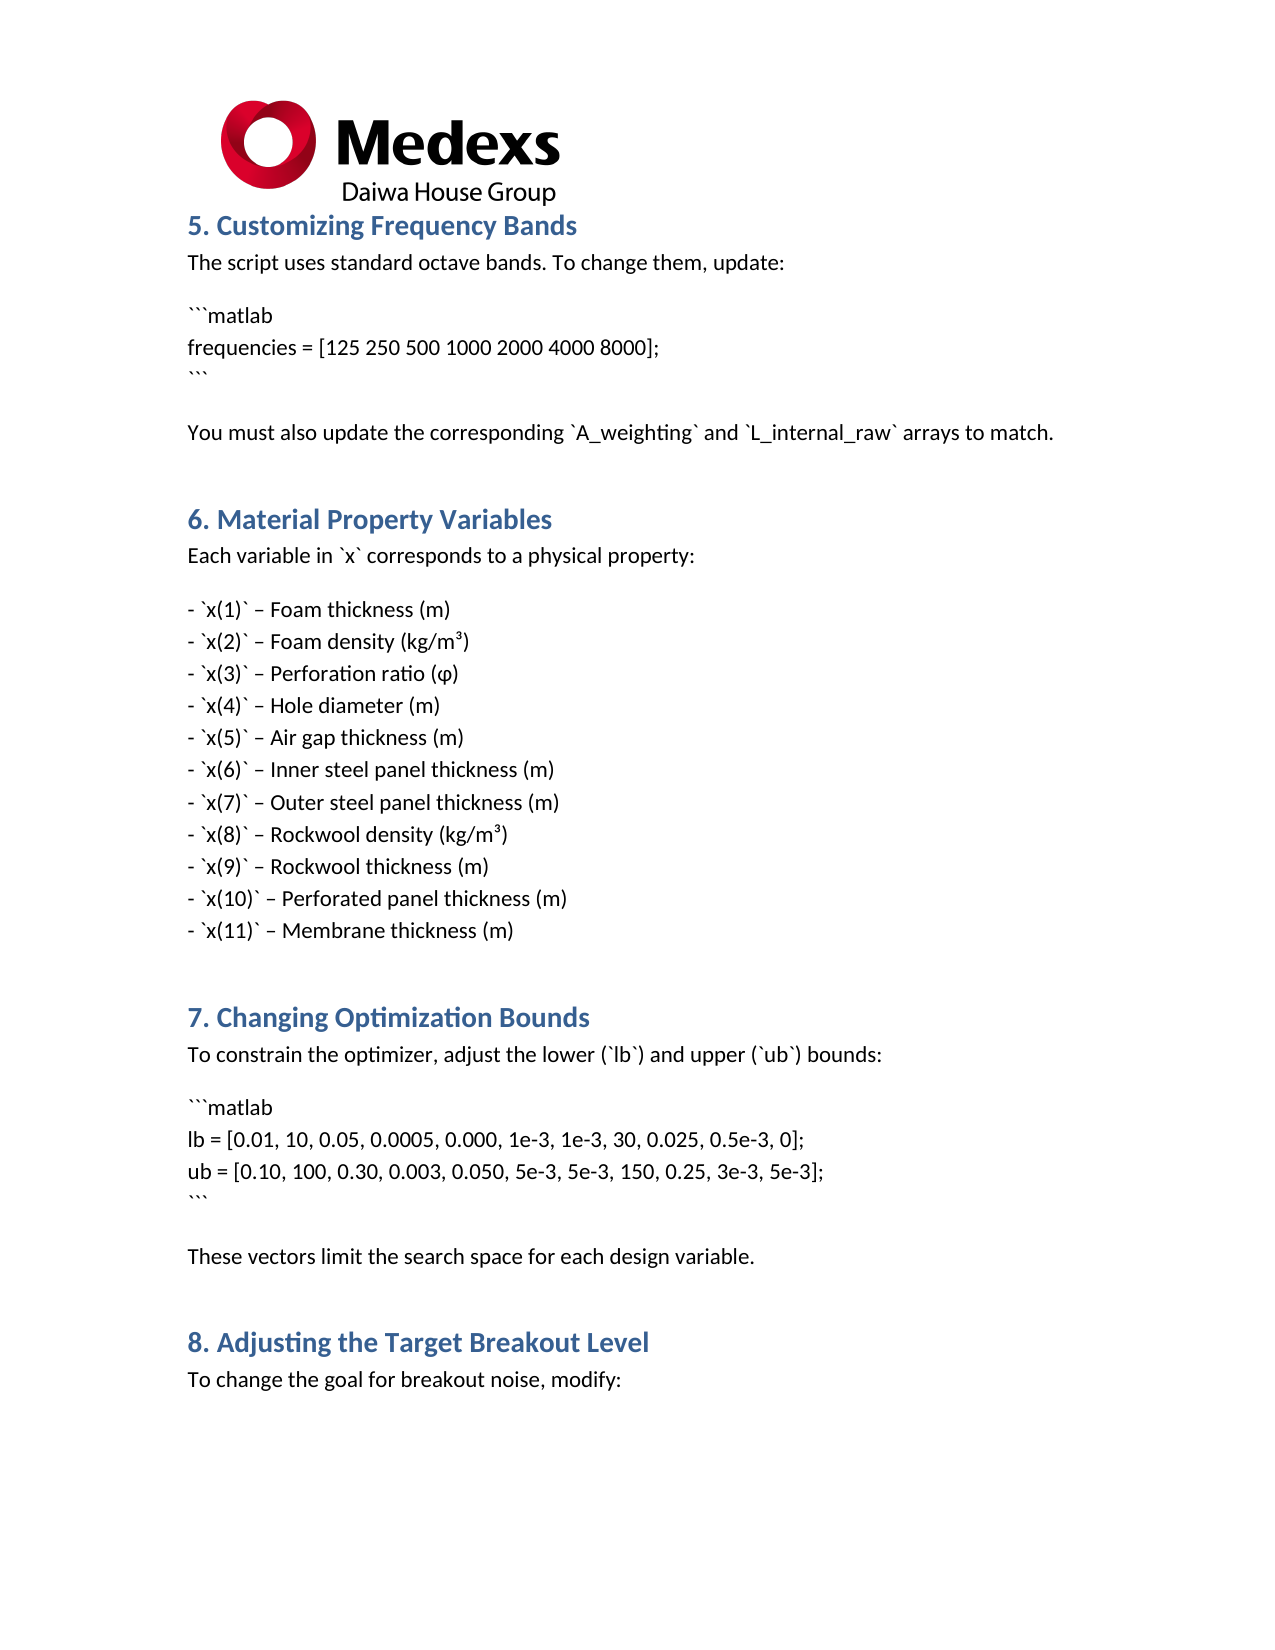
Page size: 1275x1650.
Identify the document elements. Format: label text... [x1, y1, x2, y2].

text ```matlab lb = [0.01, 10, 0.05, 0.0005, 0.000, 1e-3, 1e-3, 30, 0.025, 0.5e-3, 0]; ub = [0.10, 100, 0.30, 0.003, 0.050, 5e-3, 5e-3, 150, 0.25, 3e-3, 5e-3]; ``` [187, 1093, 1087, 1217]
text The script uses standard octave bands. To change them, update: [187, 248, 1087, 276]
text These vectors limit the search space for each design variable. [187, 1242, 1087, 1270]
text - `x(1)` – Foam thickness (m) - `x(2)` – Foam density (kg/m³) - `x(3)` – Perforation ratio (φ) - `x(4)` – Hole diameter (m) - `x(5)` – Air gap thickness (m) - `x(6)` – Inner steel panel thickness (m) - `x(7)` – Outer steel panel thickness (m) - `x(8)` – Rockwool density (kg/m³) - `x(9)` – Rockwool thickness (m) - `x(10)` – Perforated panel thickness (m) - `x(11)` – Membrane thickness (m) [187, 595, 1087, 944]
text To change the goal for breakout noise, modify: [187, 1365, 1087, 1393]
subtitle 7. Changing Optimization Bounds [187, 999, 1087, 1034]
subtitle 5. Customizing Frequency Bands [187, 207, 1087, 243]
subtitle 8. Adjusting the Target Breakout Level [187, 1324, 1087, 1360]
subtitle 6. Material Property Variables [187, 501, 1087, 536]
picture [206, 75, 561, 208]
text To constrain the optimizer, adjust the lower (`lb`) and upper (`ub`) bounds: [187, 1040, 1087, 1068]
text ```matlab frequencies = [125 250 500 1000 2000 4000 8000]; ``` [187, 301, 1087, 393]
text Each variable in `x` corresponds to a physical property: [187, 542, 1087, 570]
text You must also update the corresponding `A_weighting` and `L_internal_raw` arrays to match. [187, 418, 1087, 447]
